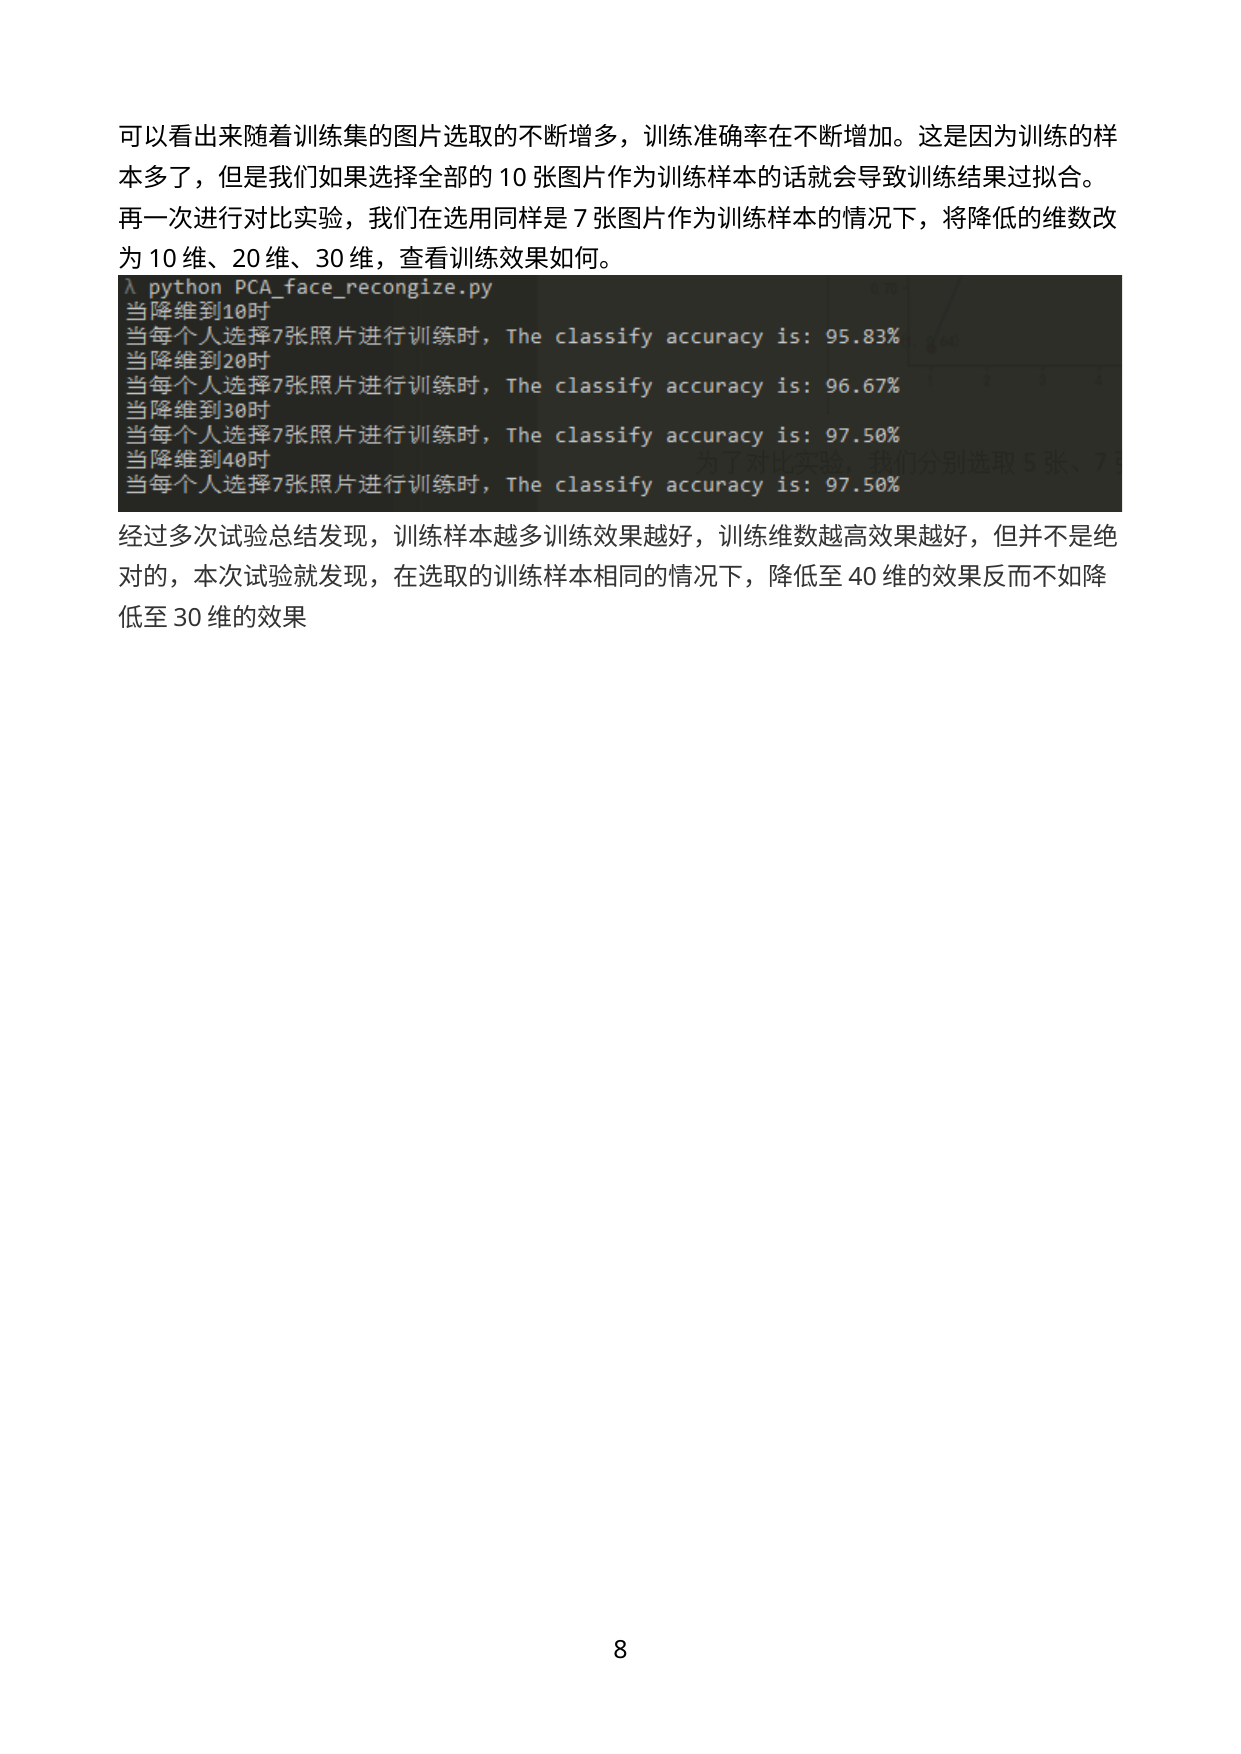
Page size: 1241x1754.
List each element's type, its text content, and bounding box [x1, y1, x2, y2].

text 可以看出来随着训练集的图片选取的不断增多，训练准确率在不断增加。这是因为训练的样本多了，但是我们如果选择全部的10张图片作为训练样本的话就会导致训练结果过拟合。 [118, 112, 1122, 194]
text 经过多次试验总结发现，训练样本越多训练效果越好，训练维数越高效果越好，但并不是绝对的，本次试验就发现，在选取的训练样本相同的情况下，降低至40维的效果反而不如降低至30维的效果 [118, 512, 1122, 633]
picture [118, 275, 1123, 512]
text 再一次进行对比实验，我们在选用同样是7张图片作为训练样本的情况下，将降低的维数改为10维、20维、30维，查看训练效果如何。 [118, 194, 1122, 275]
